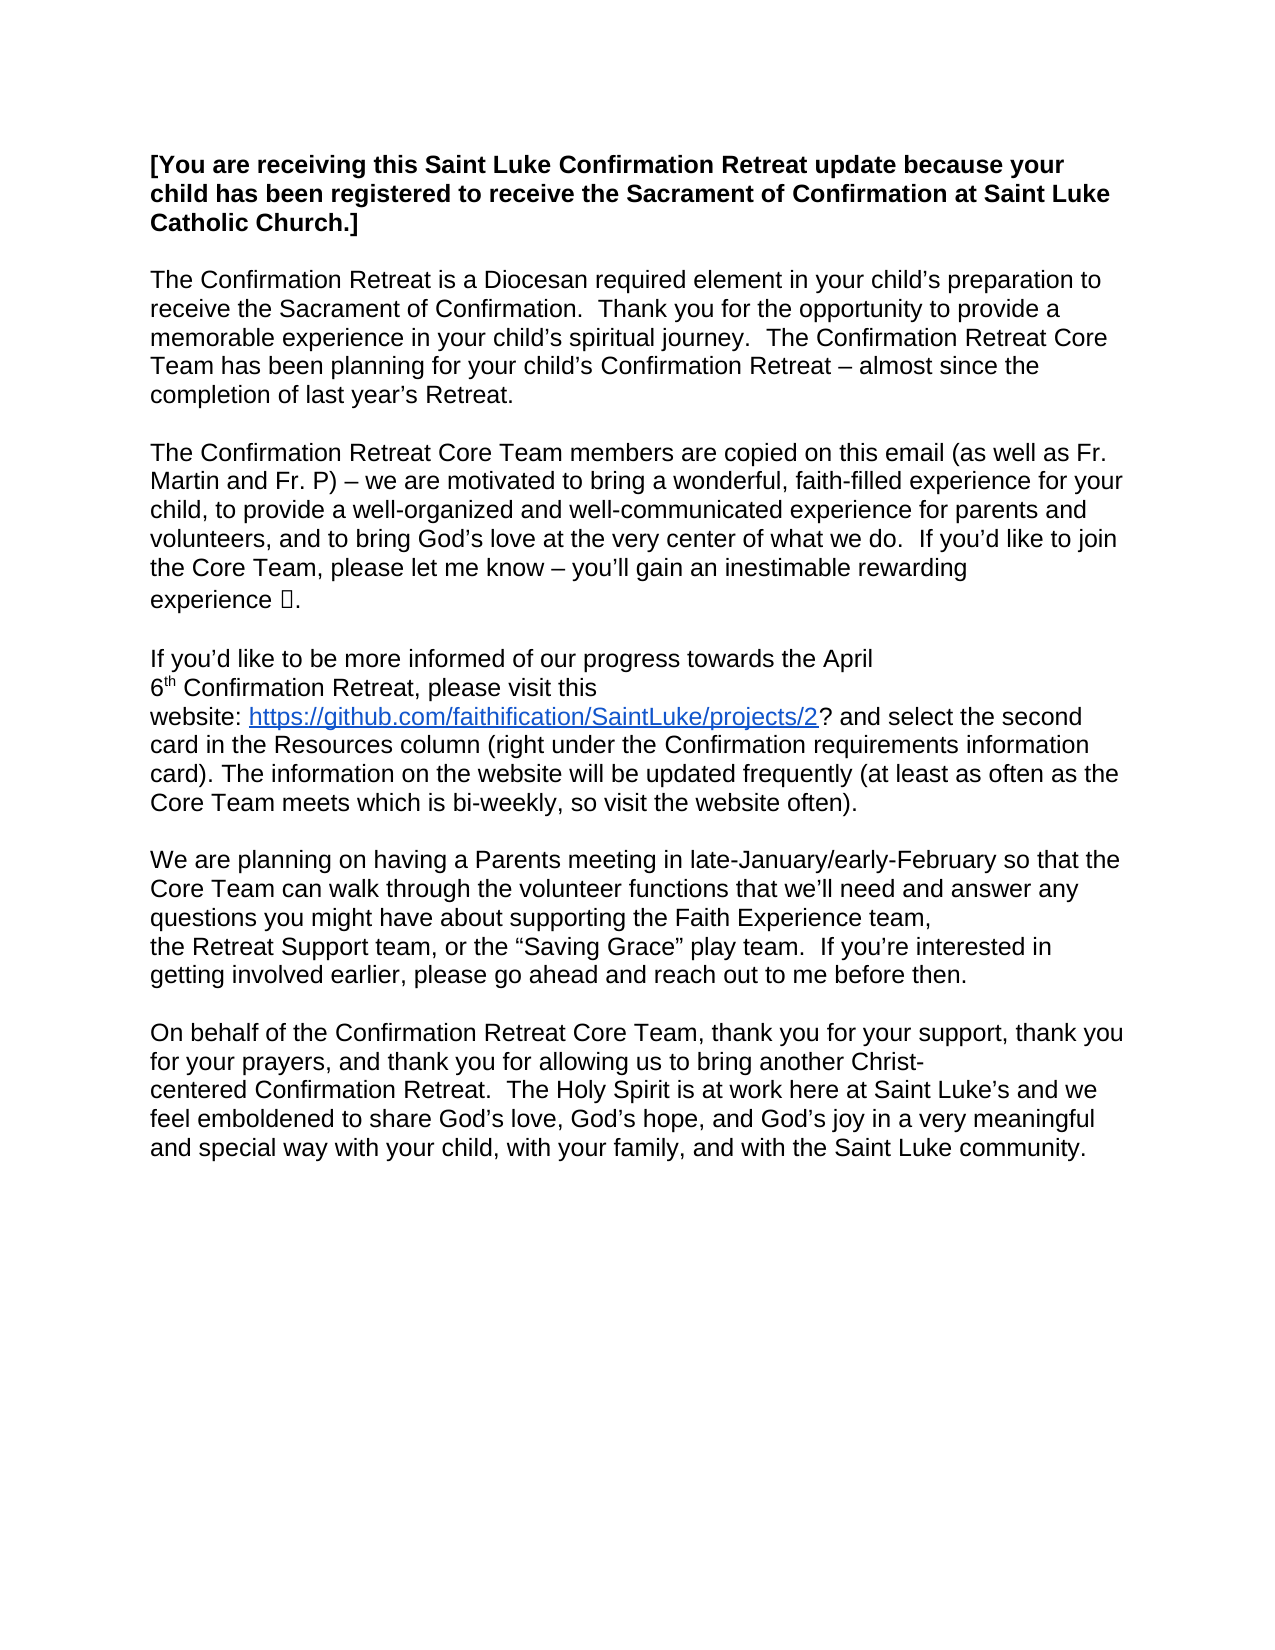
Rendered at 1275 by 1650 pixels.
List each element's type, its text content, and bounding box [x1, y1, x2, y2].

text If you’d like to be more informed of our progress towards the April 6th Confirmation Retreat, please visit this website: https://github.com/faithification/SaintLuke/projects/2? and select the second card in the Resources column (right under the Confirmation requirements information card). The information on the website will be updated frequently (at least as often as the Core Team meets which is bi-weekly, so visit the website often). [150, 644, 1125, 817]
text We are planning on having a Parents meeting in late-January/early-February so that the Core Team can walk through the volunteer functions that we’ll need and answer any questions you might have about supporting the Faith Experience team, the Retreat Support team, or the “Saving Grace” play team. If you’re interested in getting involved earlier, please go ahead and reach out to me before then. [150, 845, 1125, 989]
text The Confirmation Retreat is a Diocesan required element in your child’s preparation to receive the Sacrament of Confirmation. Thank you for the opportunity to provide a memorable experience in your child’s spiritual journey. The Confirmation Retreat Core Team has been planning for your child’s Confirmation Retreat – almost since the completion of last year’s Retreat. [150, 265, 1125, 409]
text On behalf of the Confirmation Retreat Core Team, thank you for your support, thank you for your prayers, and thank you for allowing us to bring another Christ-centered Confirmation Retreat. The Holy Spirit is at work here at Saint Luke’s and we feel emboldened to share God’s love, God’s hope, and God’s joy in a very meaningful and special way with your child, with your family, and with the Saint Luke community. [150, 1018, 1125, 1162]
text [You are receiving this Saint Luke Confirmation Retreat update because your child has been registered to receive the Sacrament of Confirmation at Saint Luke Catholic Church.] [150, 150, 1125, 236]
text The Confirmation Retreat Core Team members are copied on this email (as well as Fr. Martin and Fr. P) – we are motivated to bring a wonderful, faith-filled experience for your child, to provide a well-organized and well-communicated experience for parents and volunteers, and to bring God’s love at the very center of what we do. If you’d like to join the Core Team, please let me know – you’ll gain an inestimable rewarding experience . [150, 437, 1125, 615]
